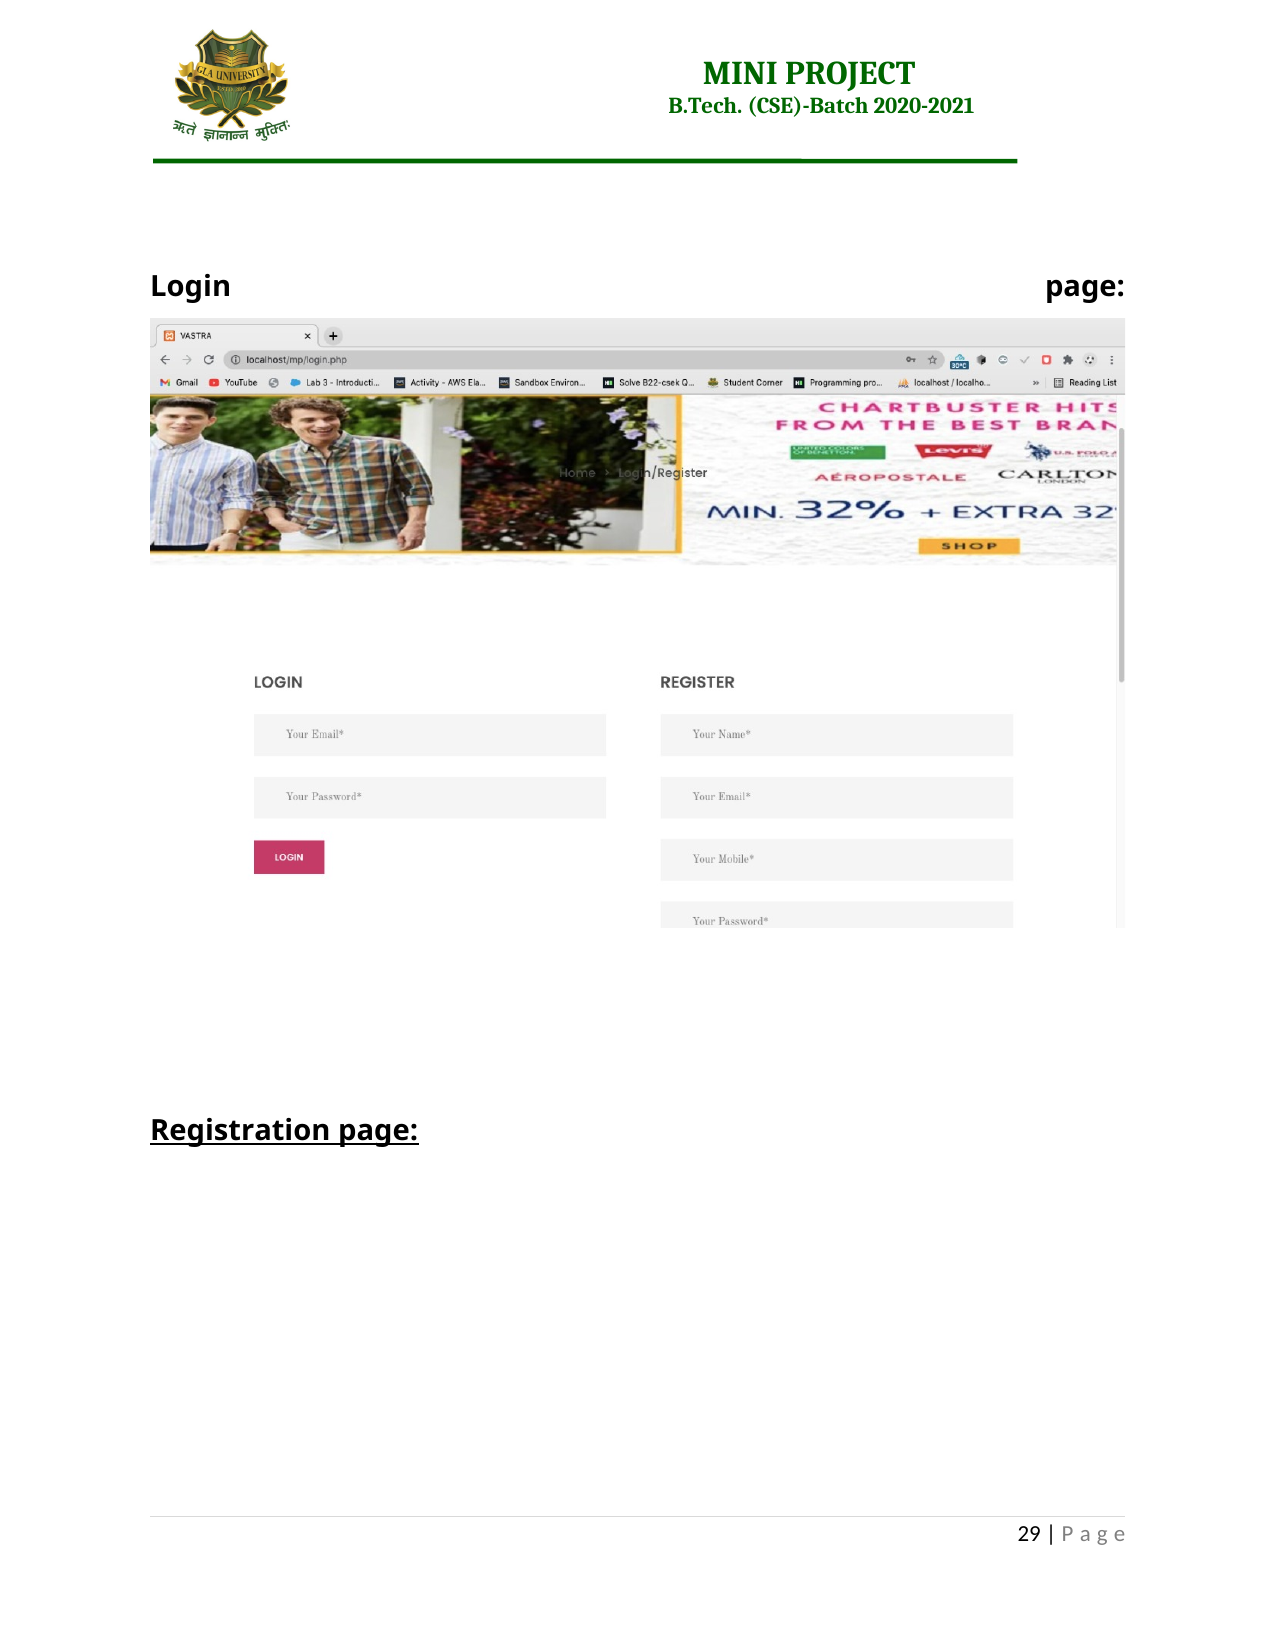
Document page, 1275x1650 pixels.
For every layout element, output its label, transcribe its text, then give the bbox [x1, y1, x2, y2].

text Registration page: [150, 1109, 1125, 1149]
picture [150, 318, 1125, 928]
text Login page: [150, 265, 1125, 318]
picture [172, 21, 293, 143]
